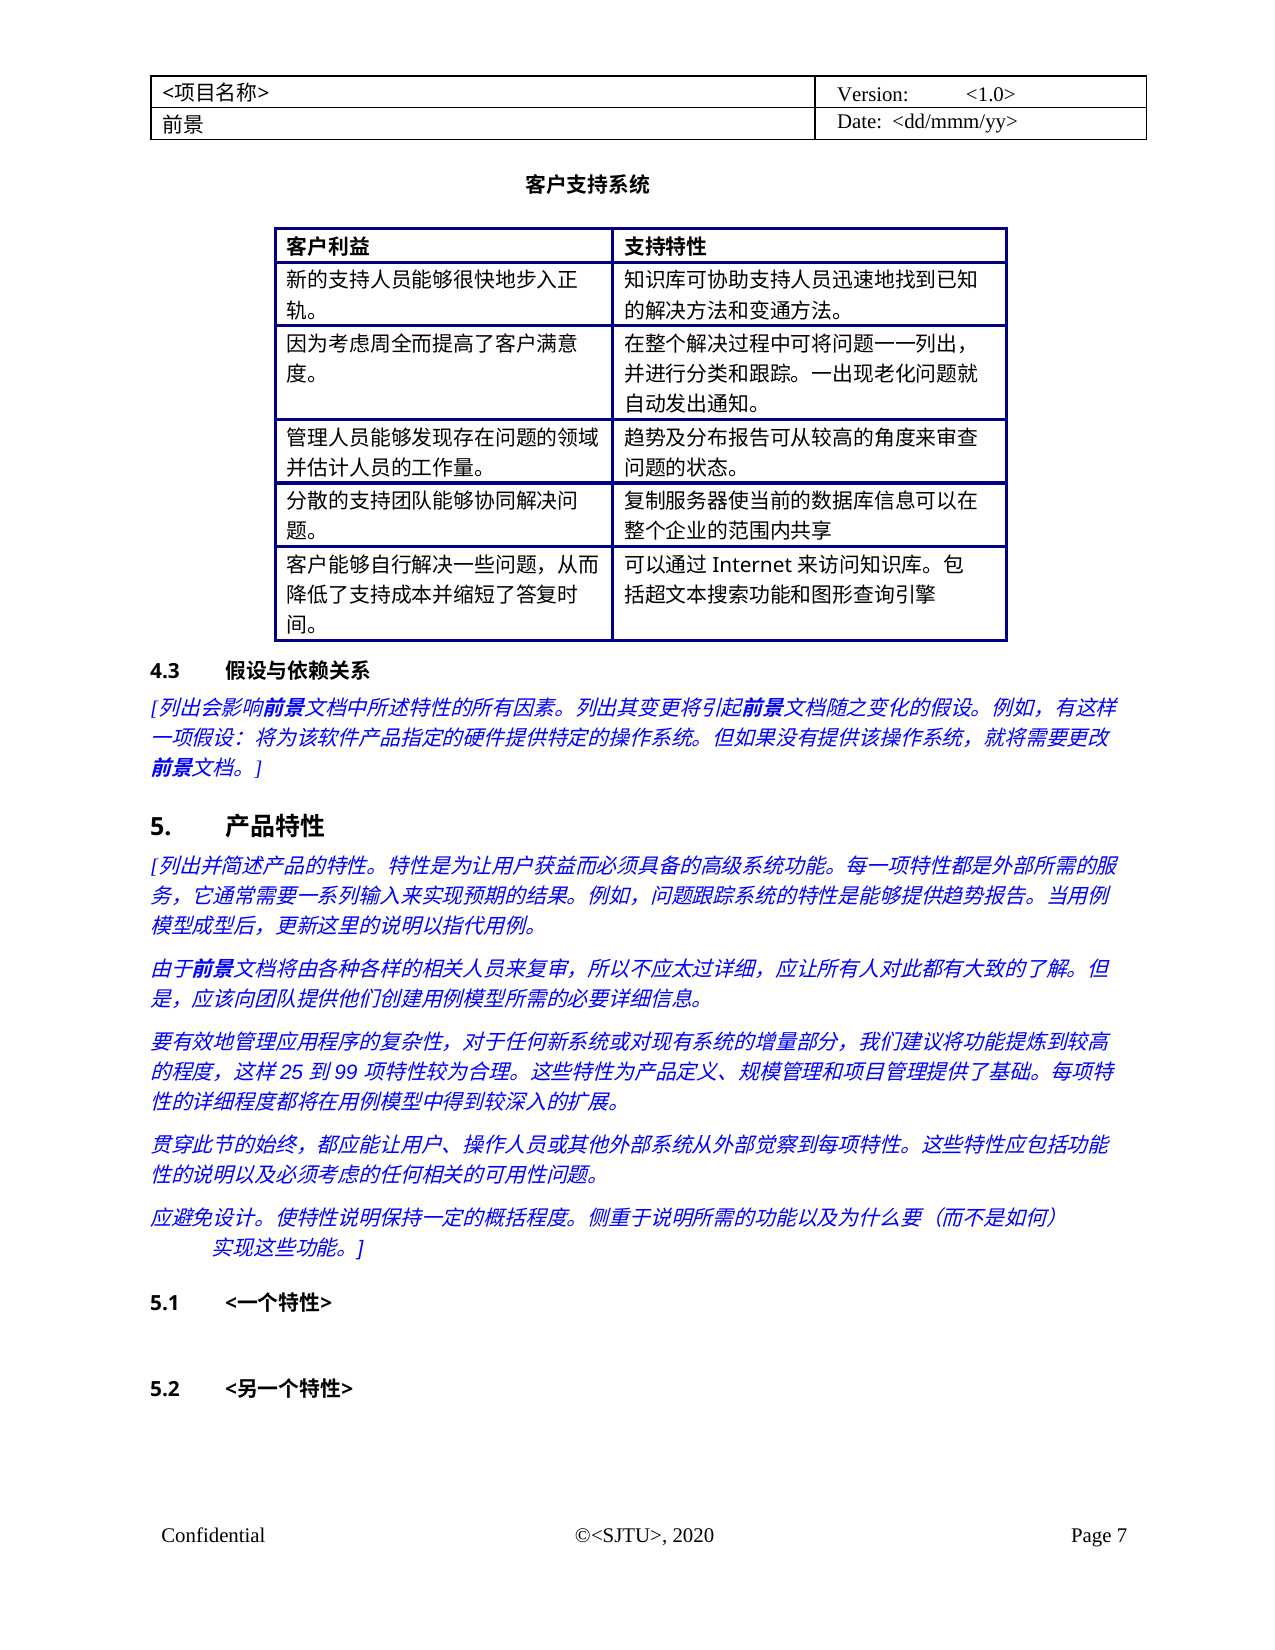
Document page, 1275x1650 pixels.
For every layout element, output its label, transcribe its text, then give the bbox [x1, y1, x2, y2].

table_cell 管理人员能够发现存在问题的领域并估计人员的工作量。 [277, 421, 611, 481]
table_cell 客户能够自行解决一些问题，从而降低了支持成本并缩短了答复时间。 [277, 548, 611, 639]
text 由于前景文档将由各种各样的相关人员来复审，所以不应太过详细，应让所有人对此都有大致的了解。但是，应该向团队提供他们创建用例模型所需的必要详细信息。 [150, 952, 1125, 1013]
table_cell 分散的支持团队能够协同解决问题。 [277, 485, 611, 545]
table_cell 可以通过 Internet 来访问知识库。包括超文本搜索功能和图形查询引擎 [614, 548, 1005, 639]
text [列出并简述产品的特性。特性是为让用户获益而必须具备的高级系统功能。每一项特性都是外部所需的服务，它通常需要一系列输入来实现预期的结果。例如，问题跟踪系统的特性是能够提供趋势报告。当用例模型成型后，更新这里的说明以指代用例。 [150, 849, 1125, 940]
table_cell 趋势及分布报告可从较高的角度来审查问题的状态。 [614, 421, 1005, 481]
table_cell 新的支持人员能够很快地步入正轨。 [277, 264, 611, 324]
table_cell 因为考虑周全而提高了客户满意度。 [277, 327, 611, 418]
text [列出会影响前景文档中所述特性的所有因素。列出其变更将引起前景文档随之变化的假设。例如，有这样一项假设：将为该软件产品指定的硬件提供特定的操作系统。但如果没有提供该操作系统，就将需要更改前景文档。] [150, 691, 1125, 782]
table_header 支持特性 [614, 230, 1005, 261]
subtitle <一个特性> [150, 1287, 1125, 1317]
subtitle 假设与依赖关系 [150, 654, 1125, 685]
table_cell 复制服务器使当前的数据库信息可以在整个企业的范围内共享 [614, 485, 1005, 545]
text 要有效地管理应用程序的复杂性，对于任何新系统或对现有系统的增量部分，我们建议将功能提炼到较高的程度，这样 25 到 99 项特性较为合理。这些特性为产品定义、规模管理和项目管理提供了基础。每项特性的详细程度都将在用例模型中得到较深入的扩展。 [150, 1025, 1125, 1116]
table_cell 知识库可协助支持人员迅速地找到已知的解决方法和变通方法。 [614, 264, 1005, 324]
table_header 客户利益 [277, 230, 611, 261]
text 客户支持系统 [450, 169, 1117, 199]
subtitle <另一个特性> [150, 1372, 1125, 1403]
text 应避免设计。使特性说明保持一定的概括程度。侧重于说明所需的功能以及为什么要（而不是如何） 实现这些功能。] [150, 1201, 1125, 1262]
table_cell 在整个解决过程中可将问题一一列出，并进行分类和跟踪。一出现老化问题就自动发出通知。 [614, 327, 1005, 418]
subtitle 产品特性 [150, 807, 1125, 843]
text 贯穿此节的始终，都应能让用户、操作人员或其他外部系统从外部觉察到每项特性。这些特性应包括功能性的说明以及必须考虑的任何相关的可用性问题。 [150, 1128, 1125, 1189]
